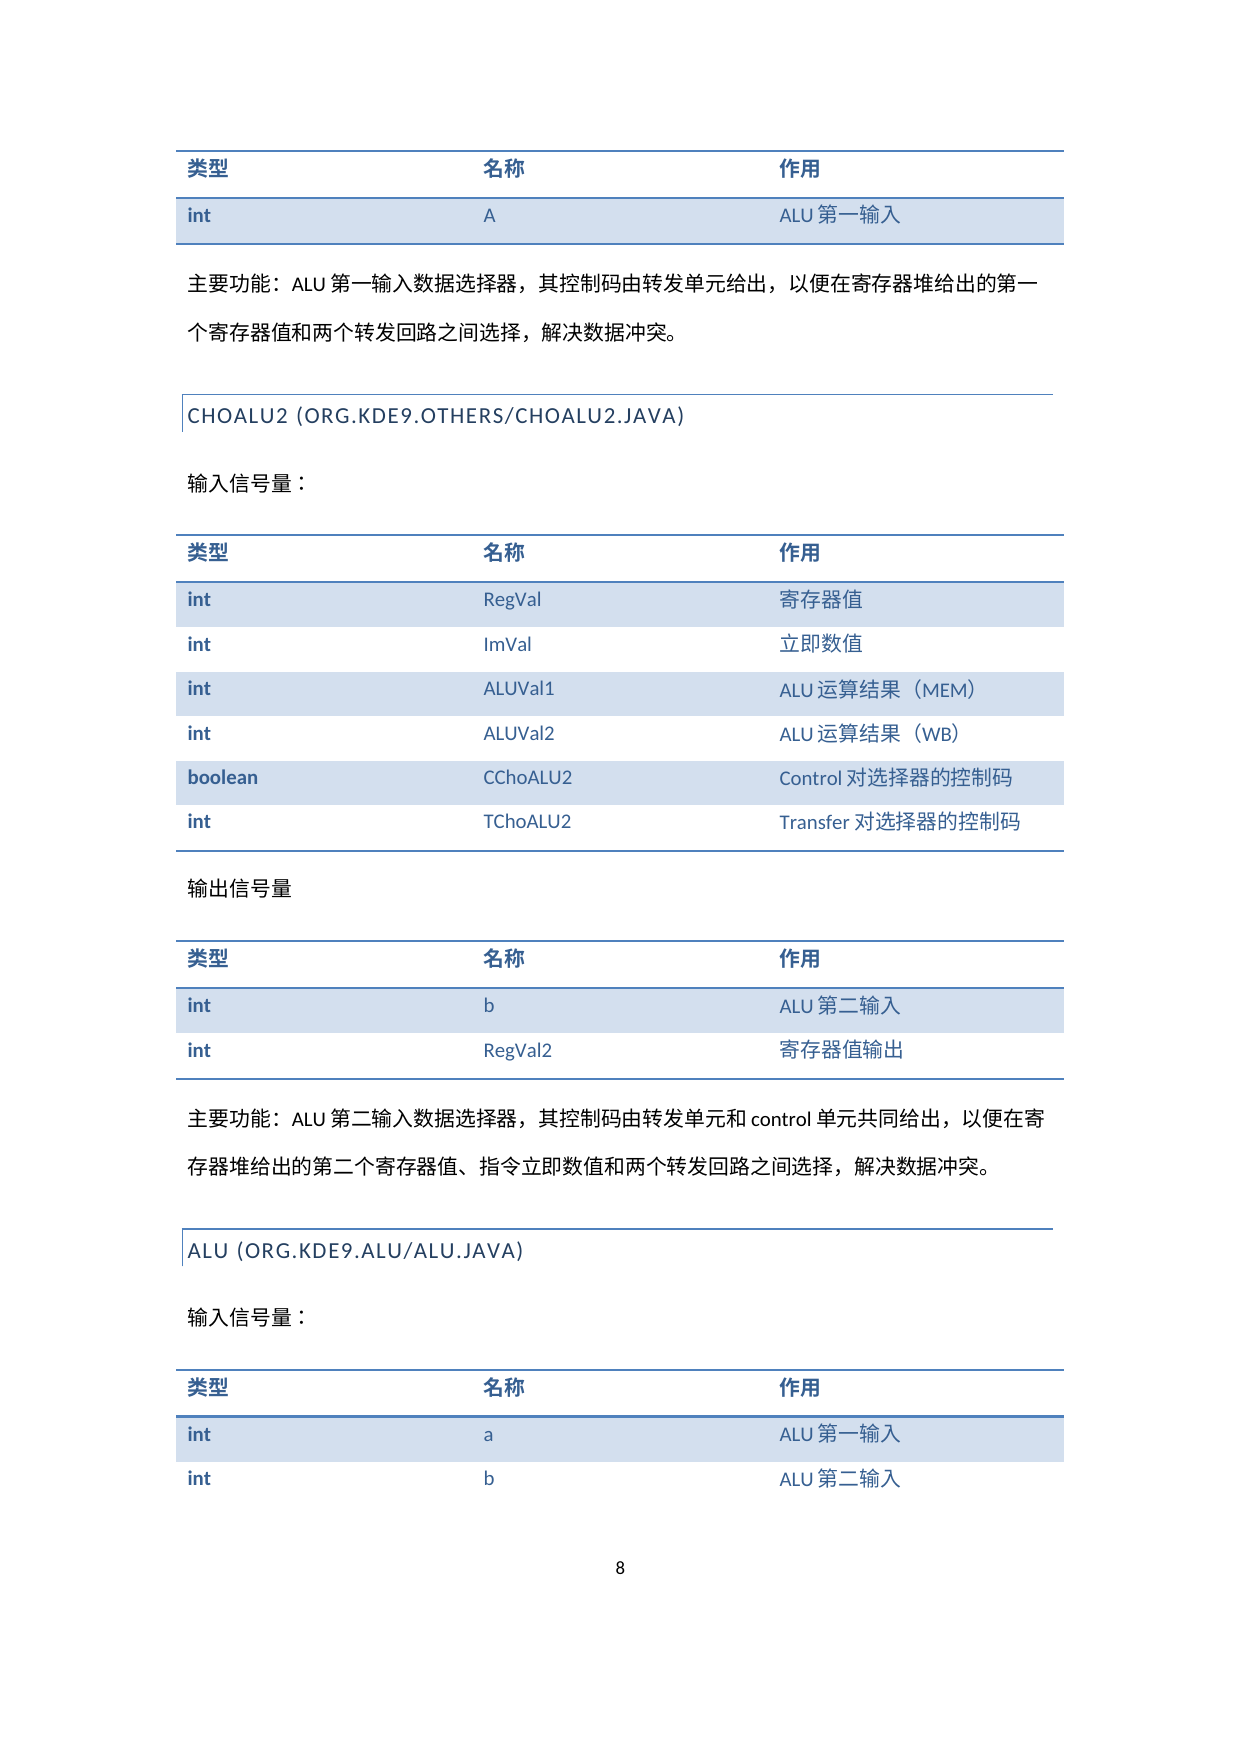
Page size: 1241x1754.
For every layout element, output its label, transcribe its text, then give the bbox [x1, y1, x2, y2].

table_cell ImVal [472, 627, 768, 672]
table_cell ALU第二输入 [768, 1462, 1064, 1506]
table_header 作用 [768, 1371, 1064, 1415]
table_cell int [176, 716, 472, 761]
table_cell int [176, 989, 472, 1033]
table_header 名称 [472, 152, 768, 197]
table_cell RegVal2 [472, 1033, 768, 1078]
table_header 类型 [176, 942, 472, 987]
table_cell ALU第一输入 [768, 1418, 1064, 1462]
text 主要功能：ALU第二输入数据选择器，其控制码由转发单元和control单元共同给出，以便在寄存器堆给出的第二个寄存器值、指令立即数值和两个转发回路之间选择，解决数据冲突。 [187, 1101, 1053, 1182]
table_cell int [176, 1418, 472, 1462]
table_cell ALUVal2 [472, 716, 768, 761]
text 输入信号量： [187, 1301, 1053, 1334]
table_header 名称 [472, 536, 768, 581]
text 输出信号量 [187, 873, 1053, 905]
table_cell int [176, 1033, 472, 1078]
table_header 类型 [176, 1371, 472, 1415]
table_header 类型 [176, 536, 472, 581]
table_cell A [472, 199, 768, 243]
table_cell int [176, 199, 472, 243]
table_cell int [176, 805, 472, 850]
text 主要功能：ALU第一输入数据选择器，其控制码由转发单元给出，以便在寄存器堆给出的第一个寄存器值和两个转发回路之间选择，解决数据冲突。 [187, 266, 1053, 347]
table_cell ALU第二输入 [768, 989, 1064, 1033]
table_cell ALU运算结果（MEM） [768, 672, 1064, 716]
table_cell 寄存器值 [768, 583, 1064, 627]
table_header 名称 [472, 942, 768, 987]
subtitle ChoALU2 (org.kde9.others/ChoALU2.java) [183, 395, 1053, 432]
table_cell RegVal [472, 583, 768, 627]
table_cell 立即数值 [768, 627, 1064, 672]
text 输入信号量： [187, 467, 1053, 499]
table_cell int [176, 1462, 472, 1506]
table_cell TChoALU2 [472, 805, 768, 850]
table_cell int [176, 672, 472, 716]
table_cell a [472, 1418, 768, 1462]
table_cell 寄存器值输出 [768, 1033, 1064, 1078]
table_header 作用 [768, 536, 1064, 581]
table_header 作用 [768, 942, 1064, 987]
table_cell int [176, 627, 472, 672]
table_cell b [472, 989, 768, 1033]
table_cell int [176, 583, 472, 627]
table_cell boolean [176, 761, 472, 805]
subtitle ALU (org.kde9.alu/ALU.java) [183, 1230, 1053, 1266]
table_header 作用 [768, 152, 1064, 197]
table_cell ALU运算结果（WB） [768, 716, 1064, 761]
table_cell CChoALU2 [472, 761, 768, 805]
table_cell Control对选择器的控制码 [768, 761, 1064, 805]
table_cell ALU第一输入 [768, 199, 1064, 243]
table_cell Transfer对选择器的控制码 [768, 805, 1064, 850]
table_header 类型 [176, 152, 472, 197]
table_header 名称 [472, 1371, 768, 1415]
table_cell b [472, 1462, 768, 1506]
table_cell ALUVal1 [472, 672, 768, 716]
